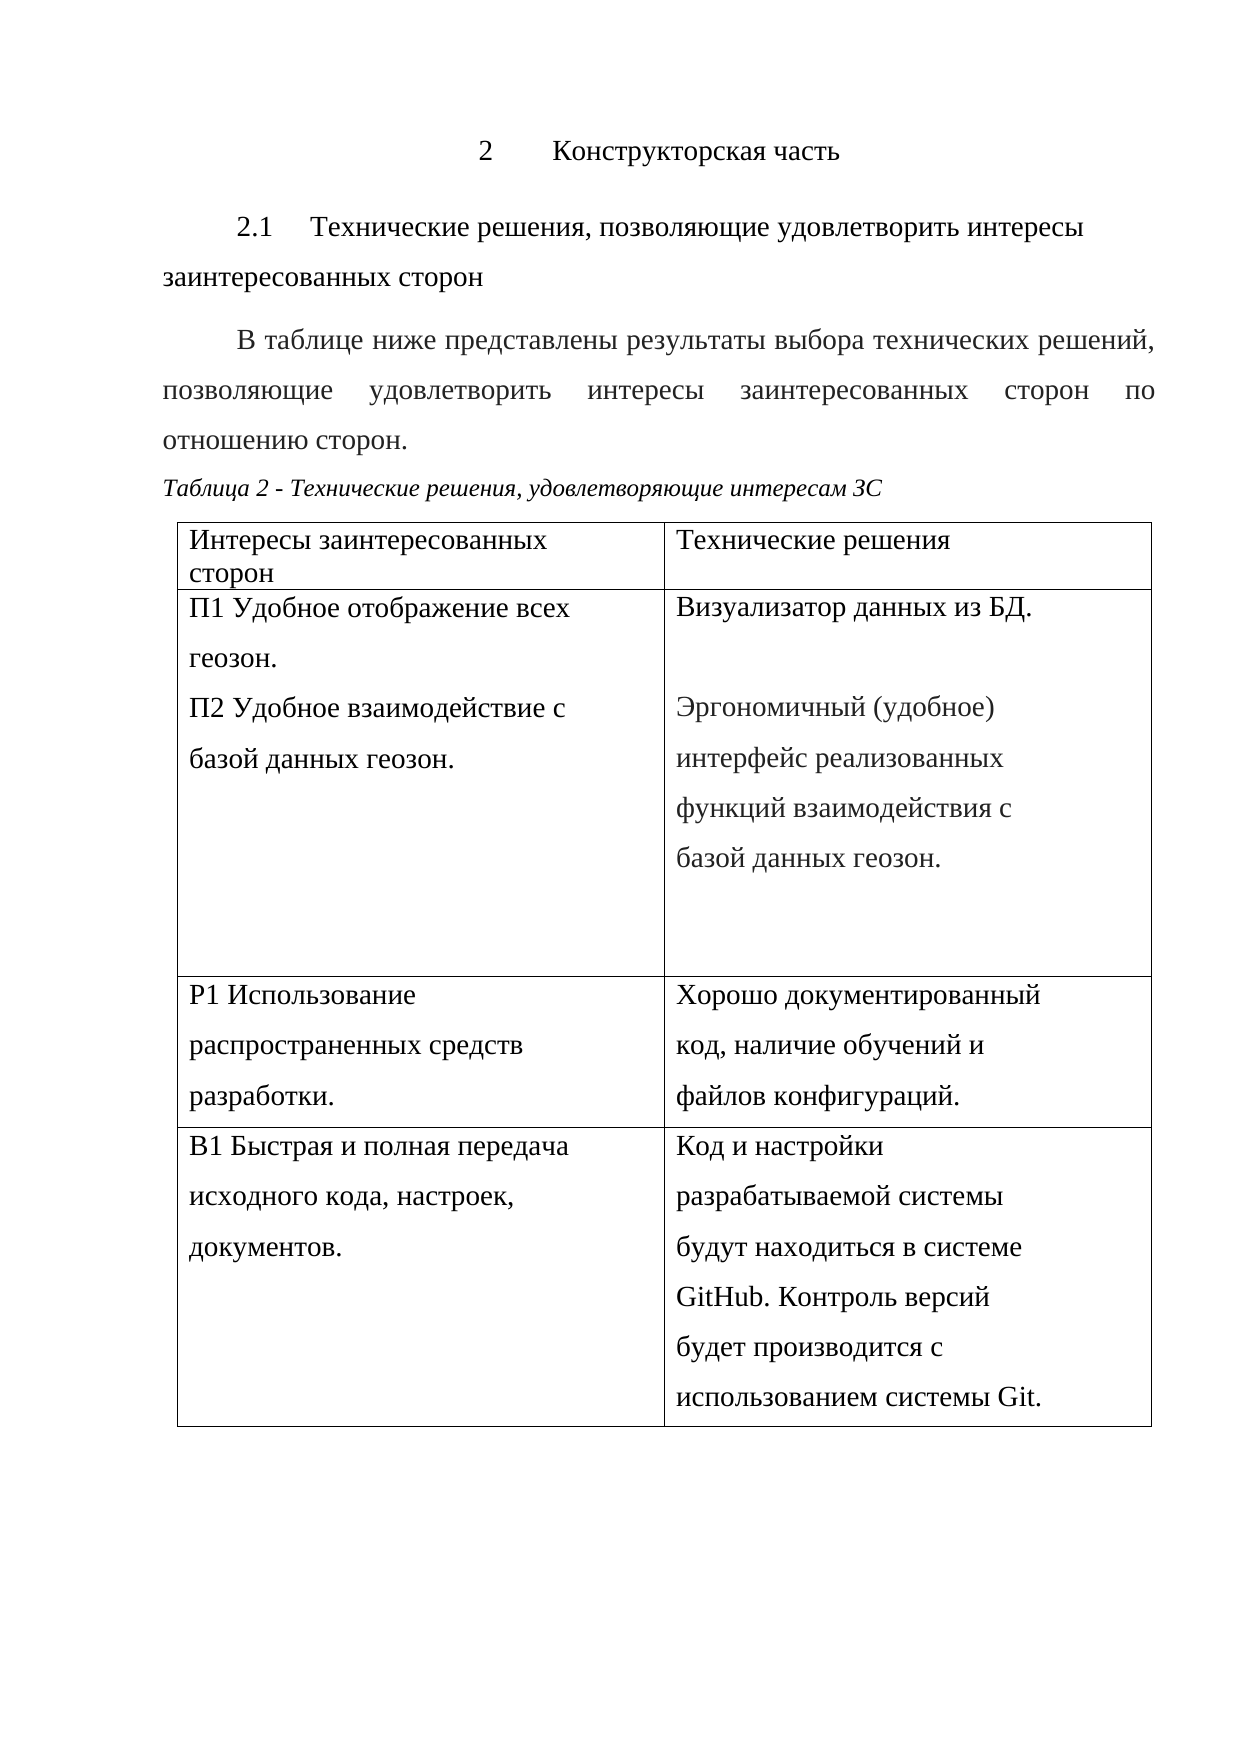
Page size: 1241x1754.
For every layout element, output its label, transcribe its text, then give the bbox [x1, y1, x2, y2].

text В таблице ниже представлены результаты выбора технических решений, позволяющие удовлетворить интересы заинтересованных сторон по отношению сторон. [162, 322, 1156, 456]
table_cell Код и настройки разрабатываемой системы будут находиться в системе GitHub. Контроль версий будет производится с использованием системы Git. [665, 1128, 1151, 1426]
table_cell П1 Удобное отображение всех геозон. П2 Удобное взаимодействие с базой данных геозон. [178, 590, 664, 976]
subtitle Конструкторская часть [162, 133, 1156, 167]
table_cell В1 Быстрая и полная передача исходного кода, настроек, документов. [178, 1128, 664, 1426]
table_cell Хорошо документированный код, наличие обучений и файлов конфигураций. [665, 977, 1151, 1127]
table_header Интересы заинтересованных сторон [178, 523, 664, 589]
table_cell Визуализатор данных из БД. Эргономичный (удобное) интерфейс реализованных функций взаимодействия с базой данных геозон. [665, 590, 1151, 976]
text Таблица 2 - Технические решения, удовлетворяющие интересам ЗС [162, 473, 1156, 501]
subtitle Технические решения, позволяющие удовлетворить интересы заинтересованных сторон [162, 209, 1156, 292]
table_cell Р1 Использование распространенных средств разработки. [178, 977, 664, 1127]
table_header Технические решения [665, 523, 1151, 589]
